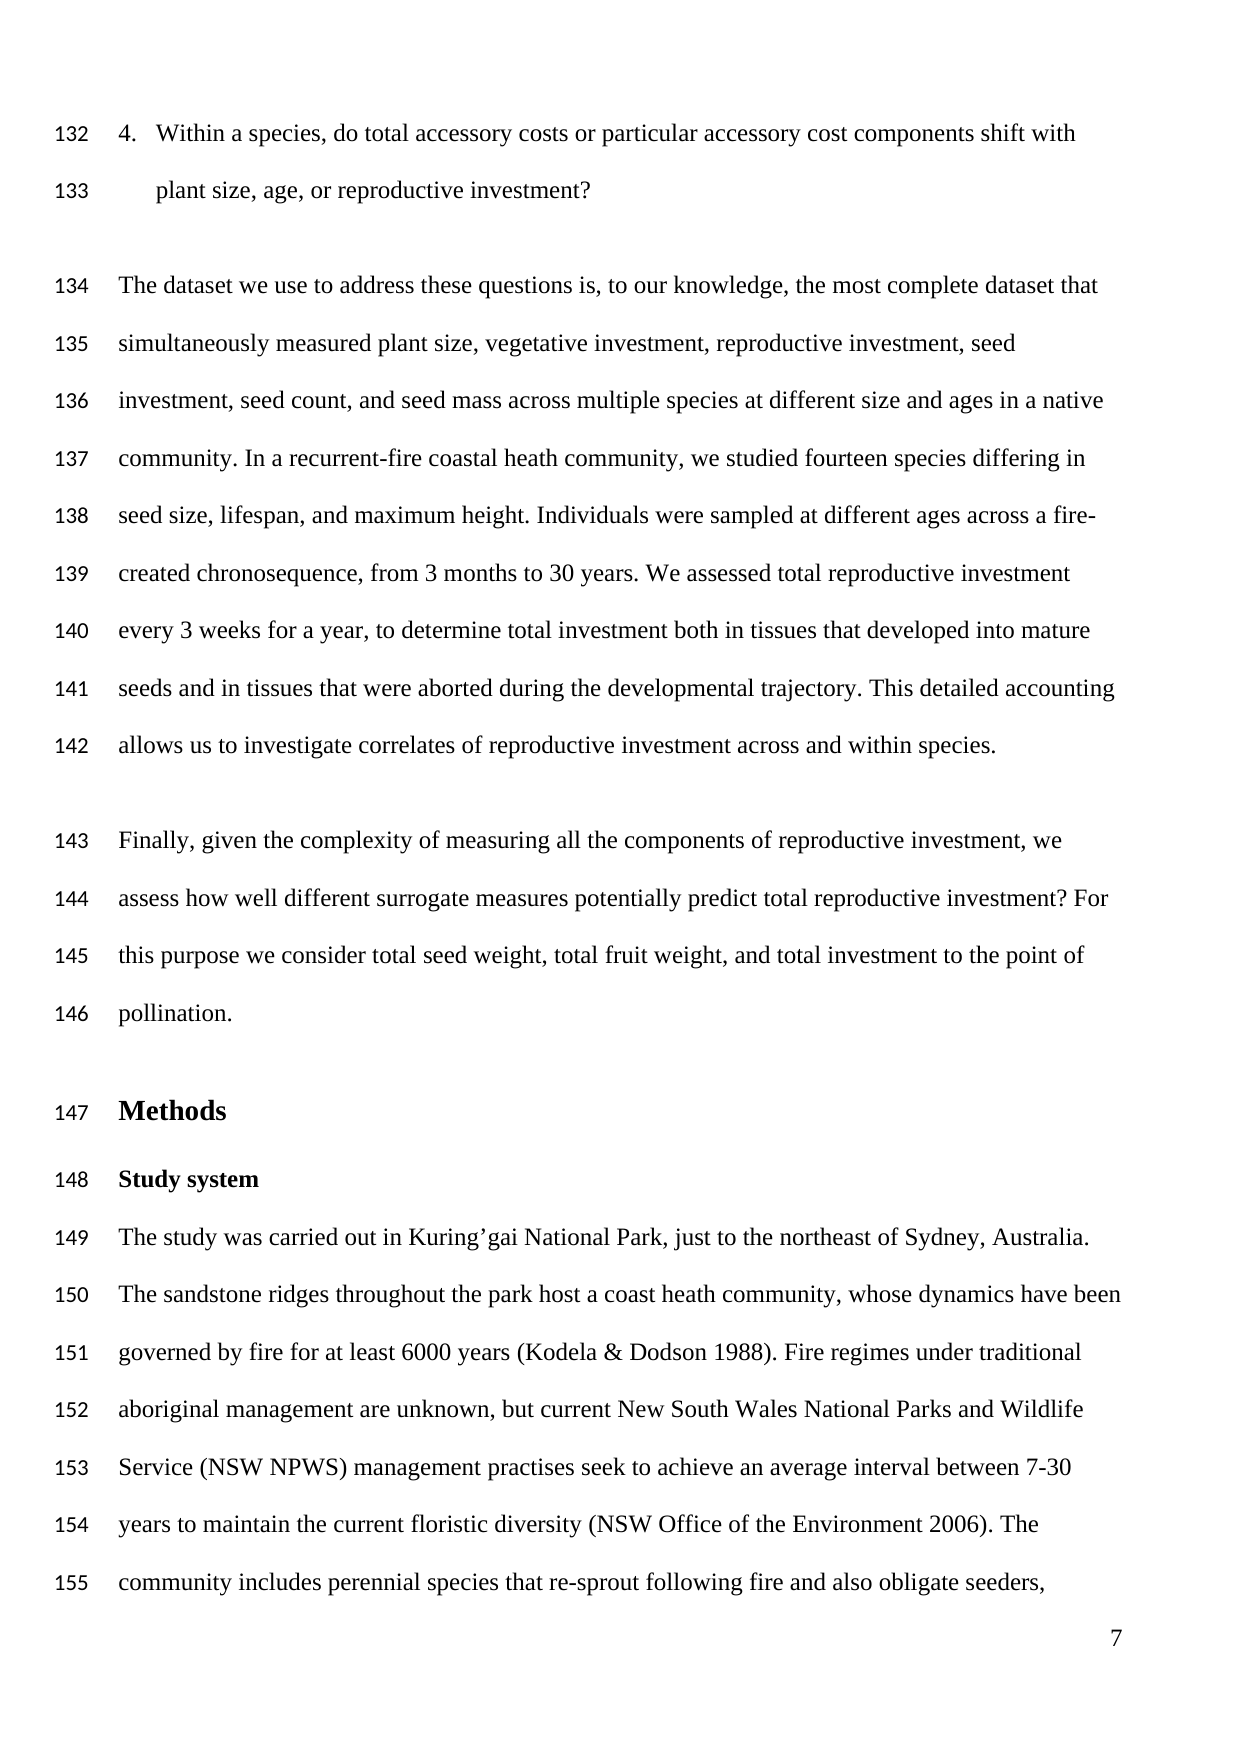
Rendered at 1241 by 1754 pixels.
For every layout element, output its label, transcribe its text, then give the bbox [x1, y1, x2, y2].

list Within a species, do total accessory costs or particular accessory cost components shift with plant size, age, or reproductive investment? [118, 118, 1122, 204]
text Finally, given the complexity of measuring all the components of reproductive investment, we assess how well different surrogate measures potentially predict total reproductive investment? For this purpose we consider total seed weight, total fruit weight, and total investment to the point of pollination. [118, 826, 1122, 1027]
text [118, 1222, 1122, 1596]
text The dataset we use to address these questions is, to our knowledge, the most complete dataset that simultaneously measured plant size, vegetative investment, reproductive investment, seed investment, seed count, and seed mass across multiple species at different size and ages in a native community. In a recurrent-fire coastal heath community, we studied fourteen species differing in seed size, lifespan, and maximum height. Individuals were sampled at different ages across a fire-created chronosequence, from 3 months to 30 years. We assessed total reproductive investment every 3 weeks for a year, to determine total investment both in tissues that developed into mature seeds and in tissues that were aborted during the developmental trajectory. This detailed accounting allows us to investigate correlates of reproductive investment across and within species. [118, 271, 1122, 759]
subtitle Study system [118, 1164, 1122, 1193]
subtitle Methods [118, 1093, 1122, 1127]
